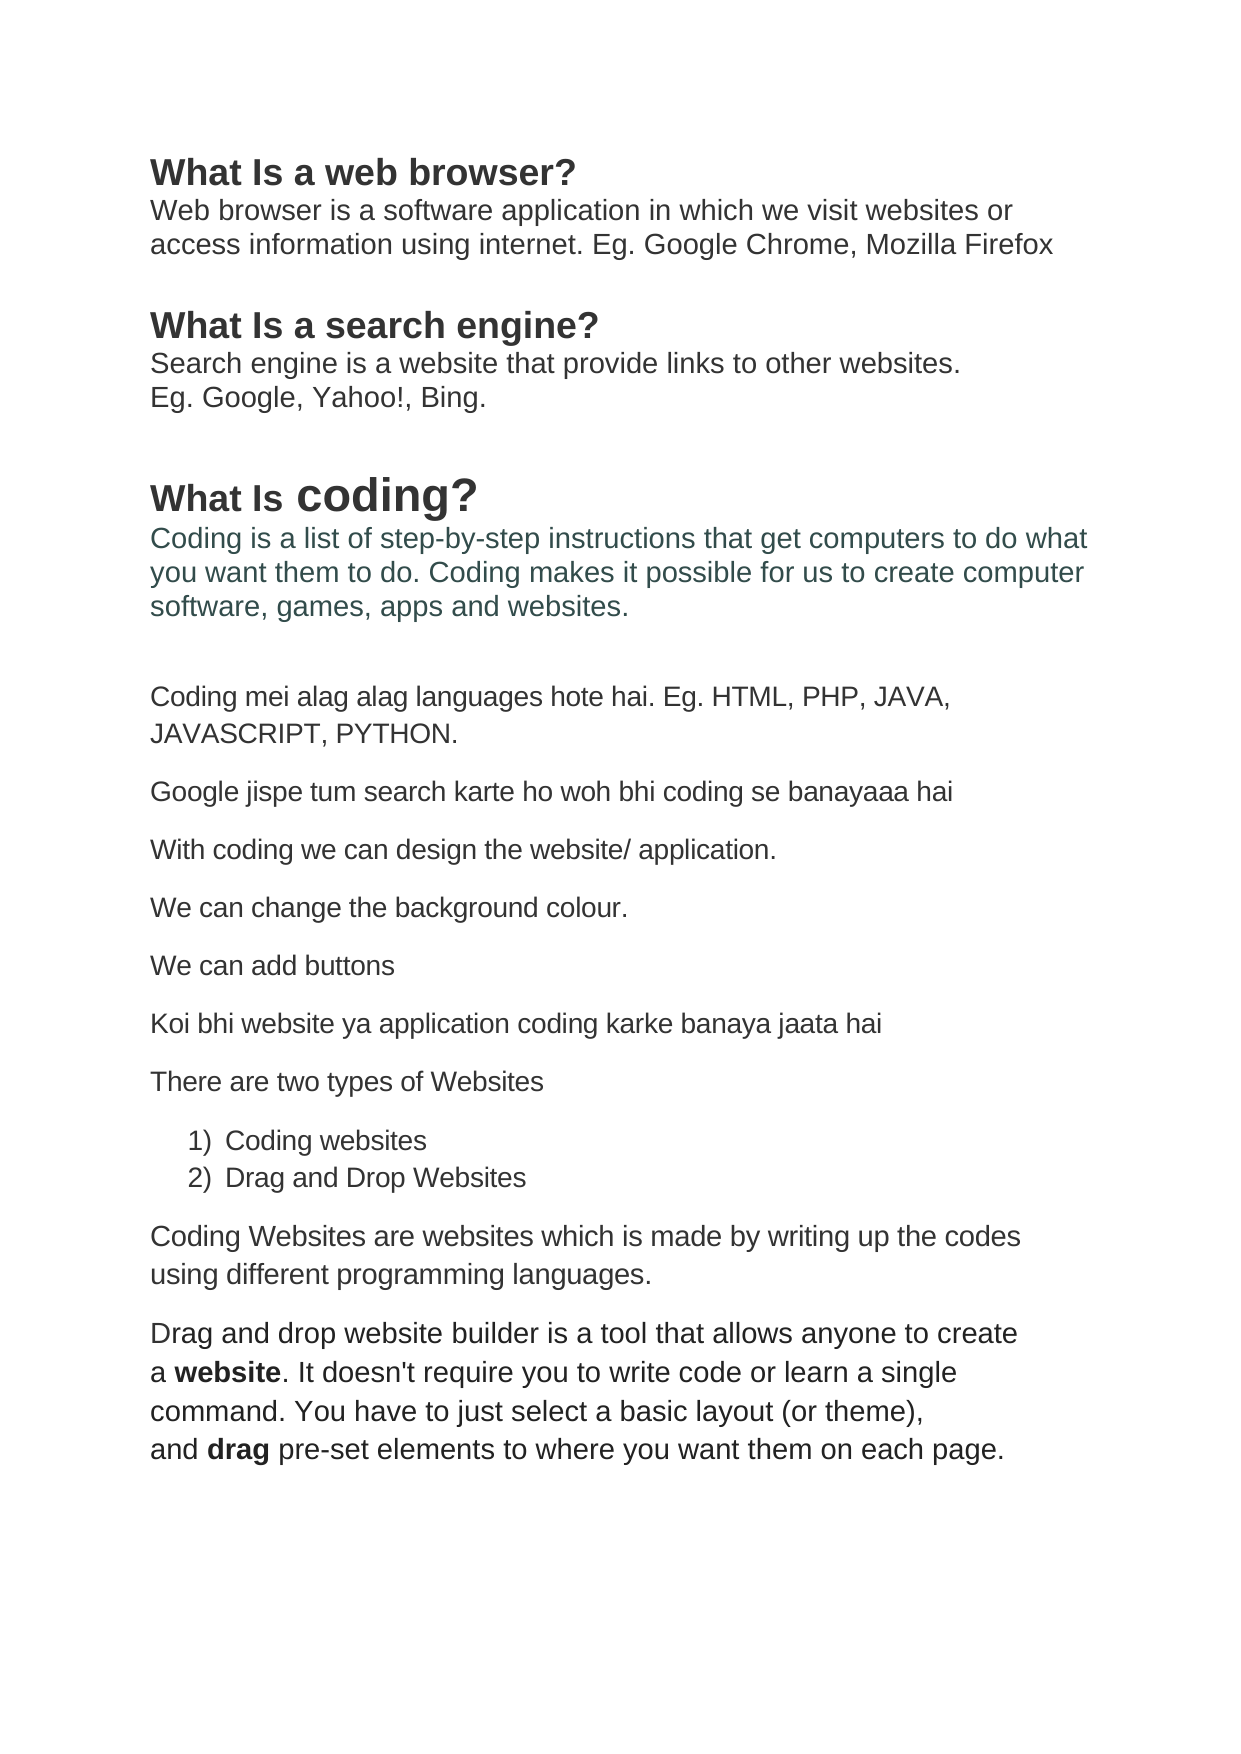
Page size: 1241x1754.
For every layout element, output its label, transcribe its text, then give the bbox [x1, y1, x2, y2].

list Coding websites [187, 1123, 1090, 1156]
text We can add buttons [150, 949, 1090, 982]
text What Is a web browser? [150, 150, 1090, 193]
text Coding is a list of step-by-step instructions that get computers to do what you want them to do. Coding makes it possible for us to create computer software, games, apps and websites. [150, 521, 1090, 622]
text What Is a search engine? [150, 303, 1090, 346]
text Coding mei alag alag languages hote hai. Eg. HTML, PHP, JAVA, JAVASCRIPT, PYTHON. [150, 680, 1090, 750]
text There are two types of Websites [150, 1065, 1090, 1098]
text Coding Websites are websites which is made by writing up the codes using different programming languages. [150, 1219, 1090, 1291]
text Search engine is a website that provide links to other websites. [150, 346, 1090, 380]
text Koi bhi website ya application coding karke banaya jaata hai [150, 1007, 1090, 1040]
text Google jispe tum search karte ho woh bhi coding se banayaaa hai [150, 775, 1090, 808]
text With coding we can design the website/ application. [150, 833, 1090, 866]
text Web browser is a software application in which we visit websites or access information using internet. Eg. Google Chrome, Mozilla Firefox [150, 193, 1090, 260]
text Eg. Google, Yahoo!, Bing. [150, 380, 1090, 413]
text Drag and drop website builder is a tool that allows anyone to create a website. It doesn't require you to write code or learn a single command. You have to just select a basic layout (or theme), and drag pre-set elements to where you want them on each page. [150, 1317, 1090, 1466]
list Drag and Drop Websites [187, 1161, 1090, 1193]
text What Is coding? [150, 413, 1090, 521]
text We can change the background colour. [150, 891, 1090, 924]
